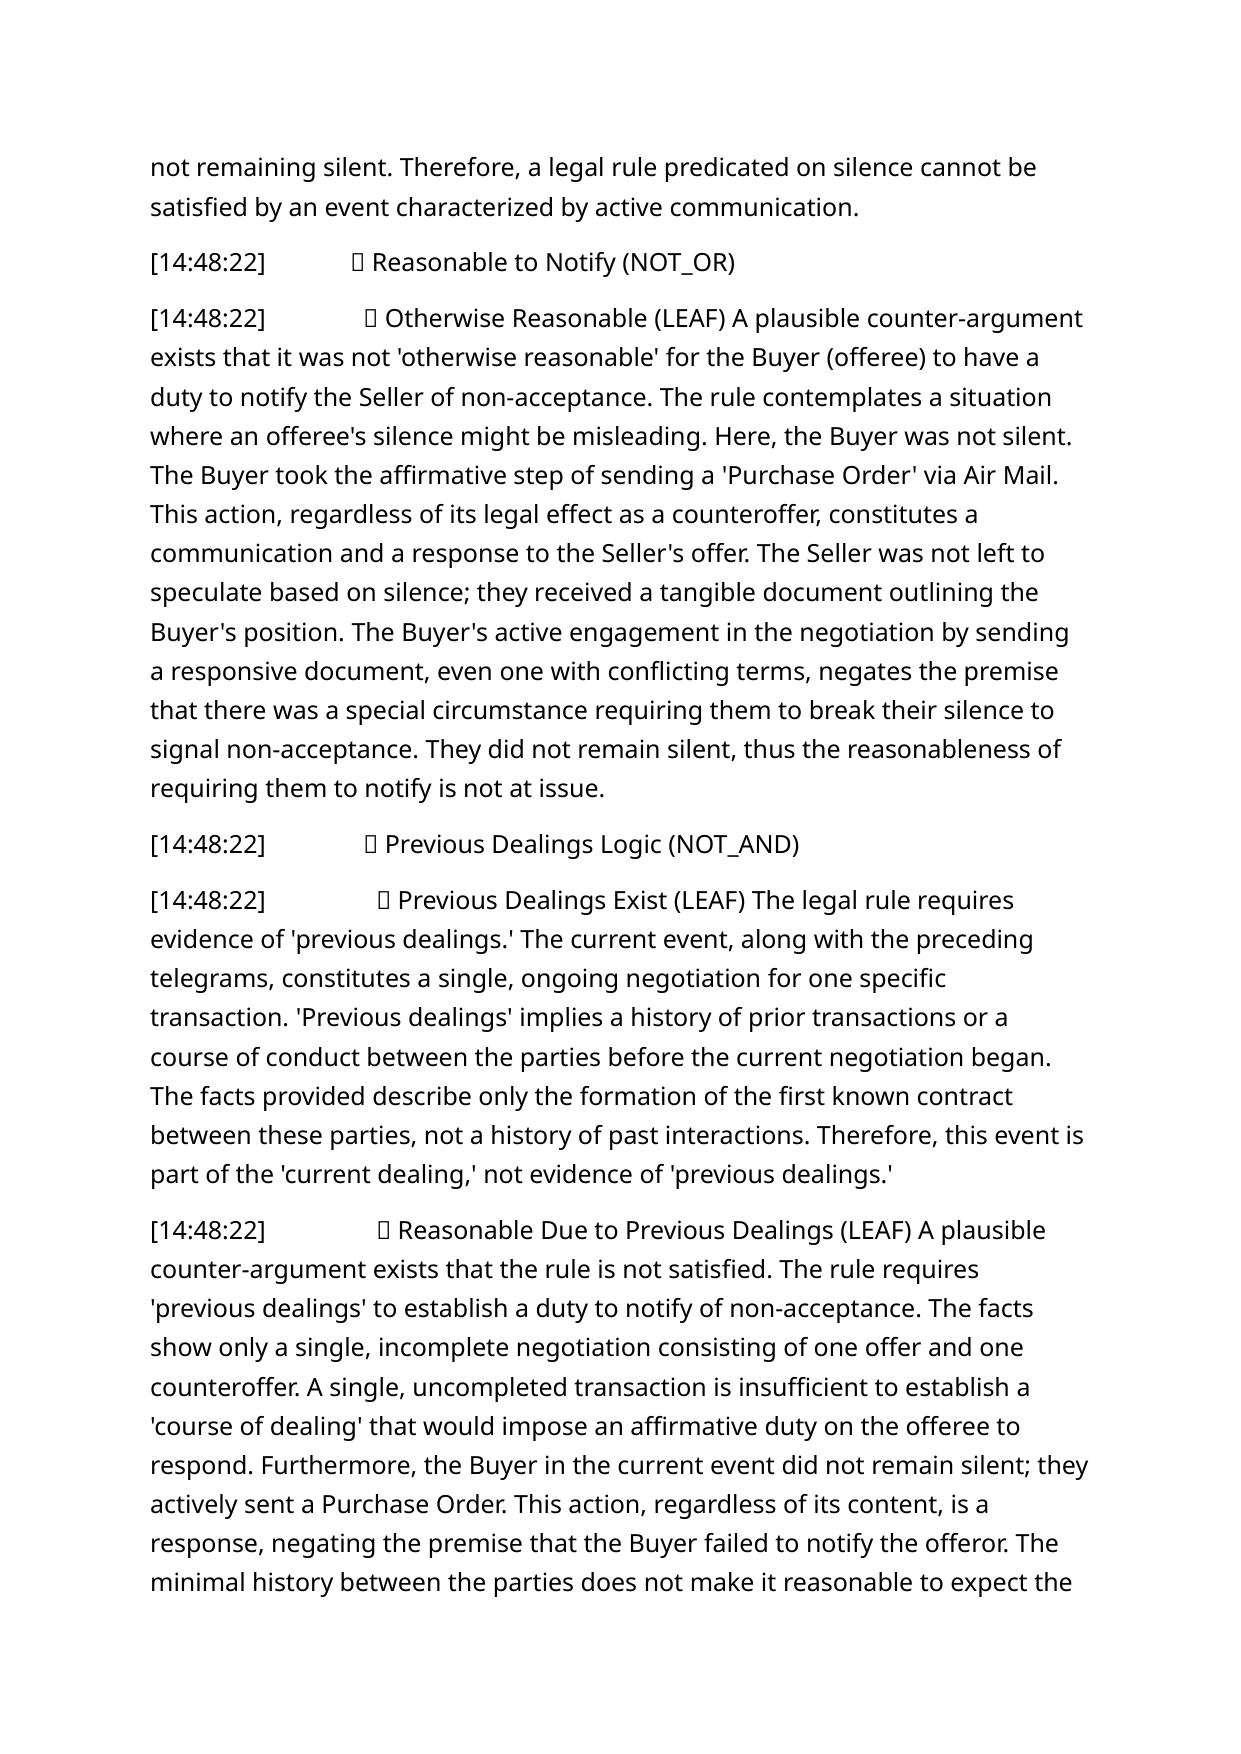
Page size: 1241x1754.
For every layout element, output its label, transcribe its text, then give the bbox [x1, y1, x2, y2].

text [150, 150, 1090, 223]
text [14:48:22] 🔴 Previous Dealings Exist (LEAF) The legal rule requires evidence of 'previous dealings.' The current event, along with the preceding telegrams, constitutes a single, ongoing negotiation for one specific transaction. 'Previous dealings' implies a history of prior transactions or a course of conduct between the parties before the current negotiation began. The facts provided describe only the formation of the first known contract between these parties, not a history of past interactions. Therefore, this event is part of the 'current dealing,' not evidence of 'previous dealings.' [150, 882, 1090, 1191]
text [14:48:22] 🔴 Reasonable to Notify (NOT_OR) [150, 245, 1090, 279]
text [14:48:22] 🔴 Previous Dealings Logic (NOT_AND) [150, 827, 1090, 861]
text [14:48:22] 🔴 Otherwise Reasonable (LEAF) A plausible counter-argument exists that it was not 'otherwise reasonable' for the Buyer (offeree) to have a duty to notify the Seller of non-acceptance. The rule contemplates a situation where an offeree's silence might be misleading. Here, the Buyer was not silent. The Buyer took the affirmative step of sending a 'Purchase Order' via Air Mail. This action, regardless of its legal effect as a counteroffer, constitutes a communication and a response to the Seller's offer. The Seller was not left to speculate based on silence; they received a tangible document outlining the Buyer's position. The Buyer's active engagement in the negotiation by sending a responsive document, even one with conflicting terms, negates the premise that there was a special circumstance requiring them to break their silence to signal non-acceptance. They did not remain silent, thus the reasonableness of requiring them to notify is not at issue. [150, 301, 1090, 805]
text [150, 1212, 1090, 1599]
